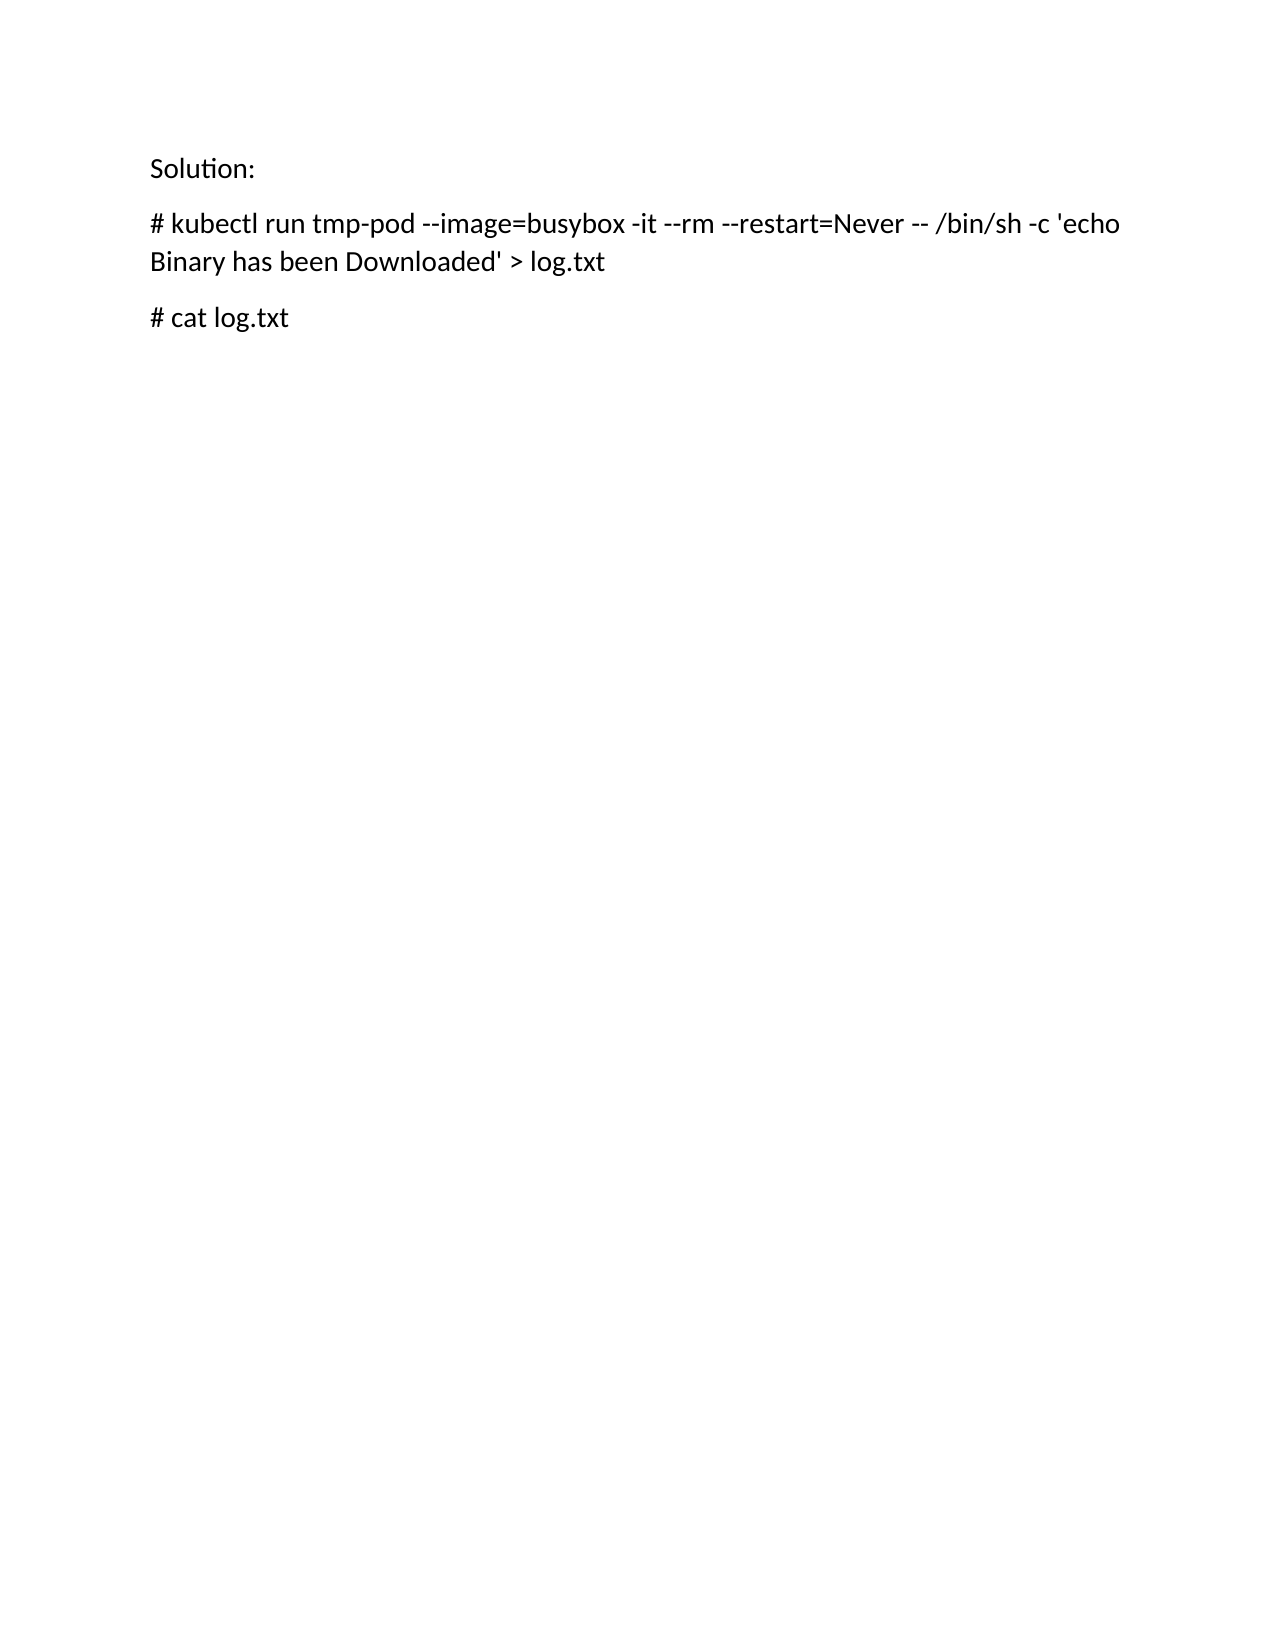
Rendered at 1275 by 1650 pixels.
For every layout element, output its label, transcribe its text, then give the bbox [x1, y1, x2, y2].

text Solution: [150, 150, 1125, 186]
text # kubectl run tmp-pod --image=busybox -it --rm --restart=Never -- /bin/sh -c 'echo Binary has been Downloaded' > log.txt [150, 205, 1125, 279]
text # cat log.txt [150, 299, 1125, 334]
